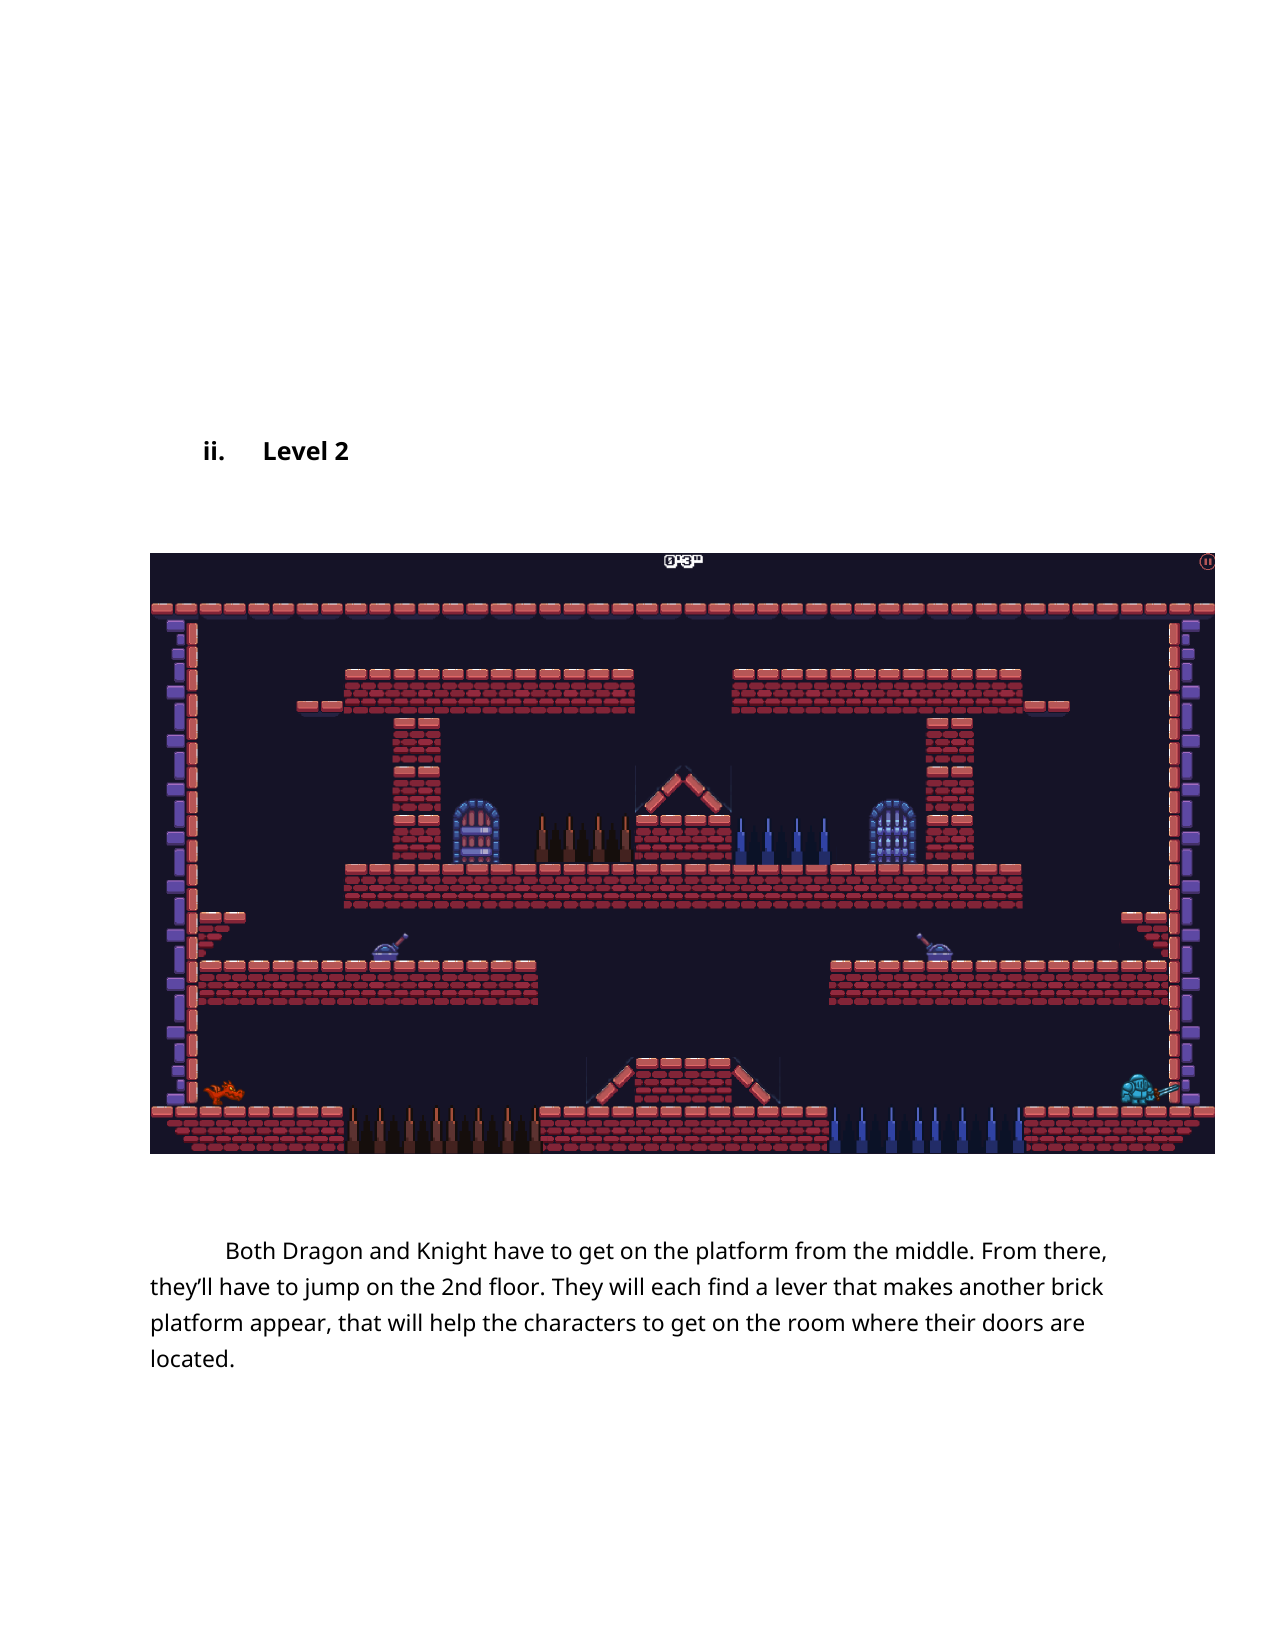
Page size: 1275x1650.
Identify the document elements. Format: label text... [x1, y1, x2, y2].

picture [150, 553, 1215, 1154]
list Level 2 [225, 434, 1125, 468]
